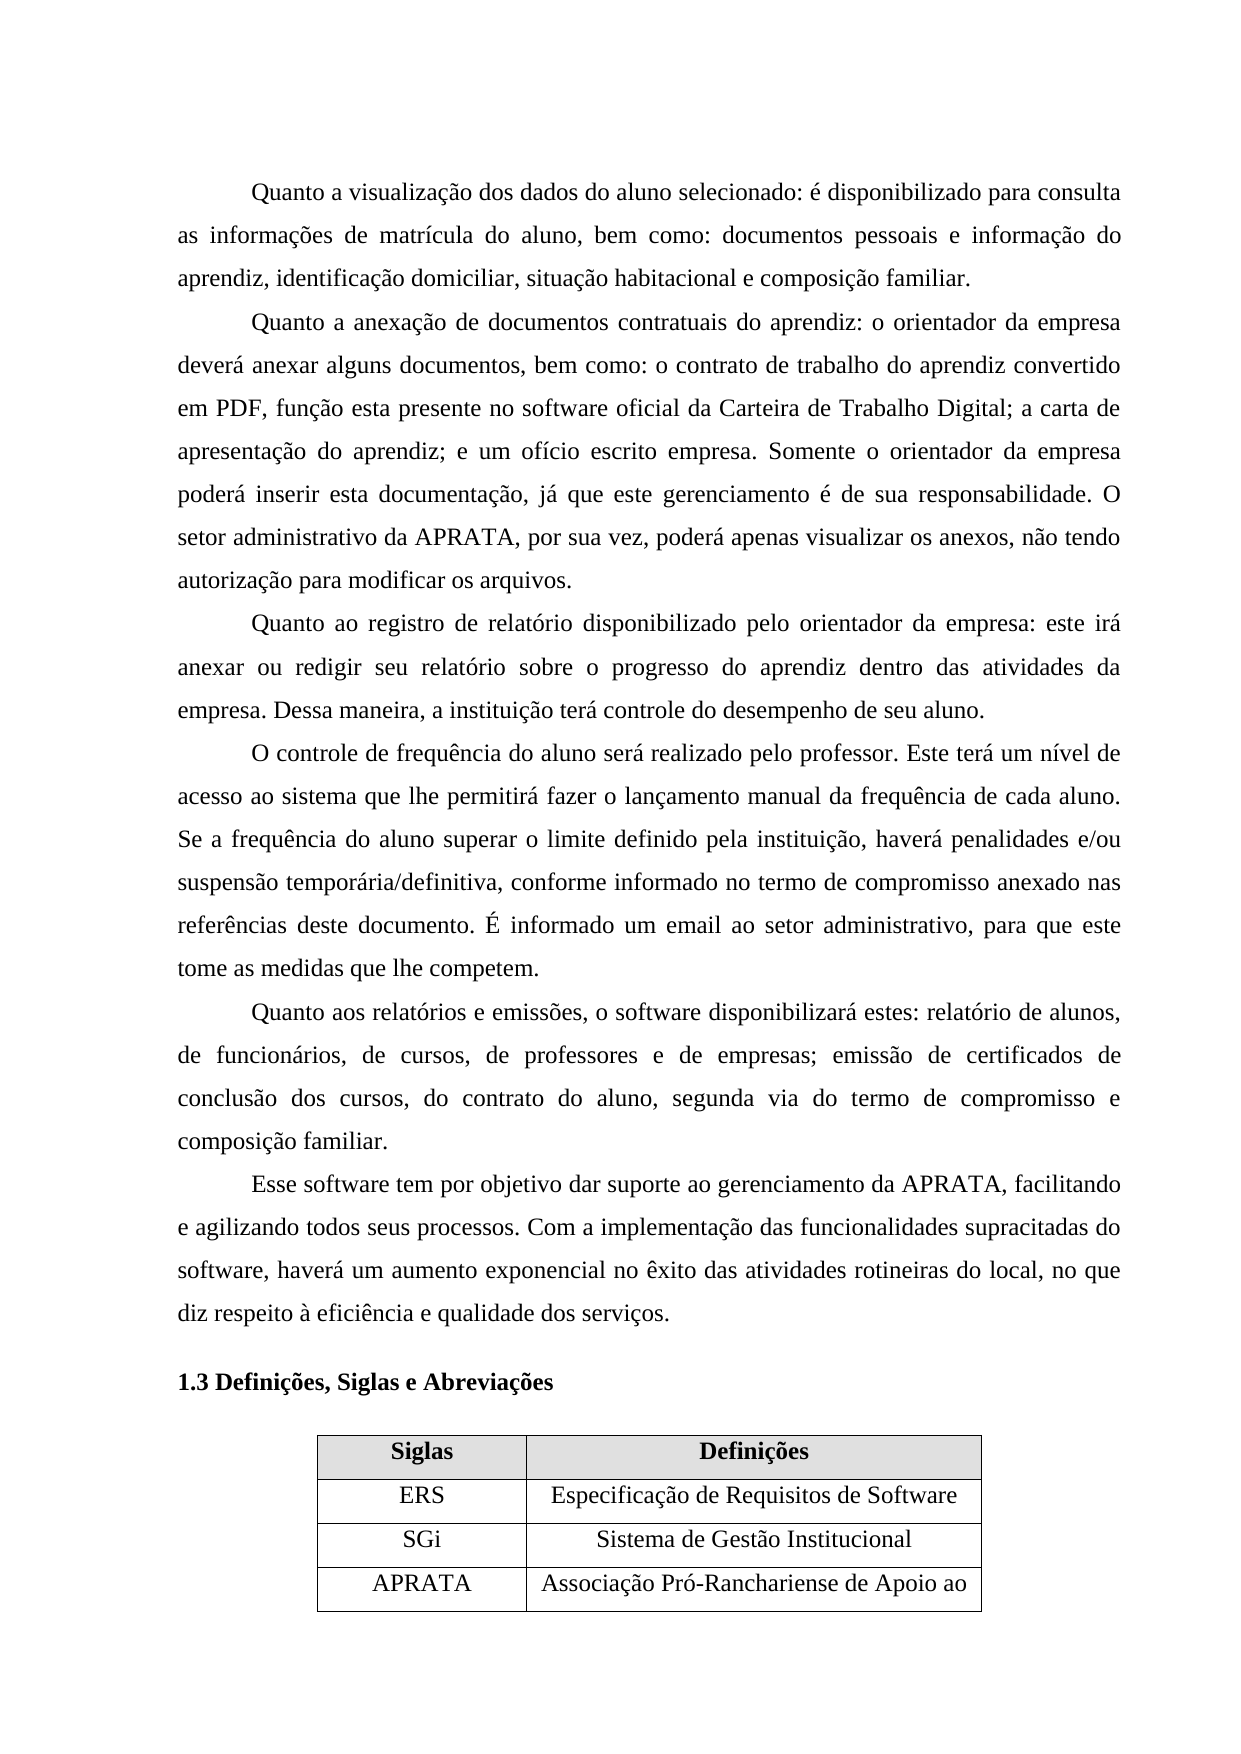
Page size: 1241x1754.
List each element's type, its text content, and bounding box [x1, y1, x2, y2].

text Esse software tem por objetivo dar suporte ao gerenciamento da APRATA, facilitando e agilizando todos seus processos. Com a implementação das funcionalidades supracitadas do software, haverá um aumento exponencial no êxito das atividades rotineiras do local, no que diz respeito à eficiência e qualidade dos serviços. [177, 1169, 1122, 1327]
text Quanto aos relatórios e emissões, o software disponibilizará estes: relatório de alunos, de funcionários, de cursos, de professores e de empresas; emissão de certificados de conclusão dos cursos, do contrato do aluno, segunda via do termo de compromisso e composição familiar. [177, 997, 1122, 1155]
table_header Definições [527, 1436, 981, 1479]
text 1.3 Definições, Siglas e Abreviações [177, 1367, 1122, 1395]
table_cell Sistema de Gestão Institucional [527, 1524, 981, 1567]
table_cell ERS [318, 1480, 526, 1523]
table_cell Associação Pró-Ranchariense de Apoio ao Trabalho do Adolescente [527, 1568, 981, 1611]
table_header Siglas [318, 1436, 526, 1479]
table_cell APRATA [318, 1568, 526, 1611]
table_cell Especificação de Requisitos de Software [527, 1480, 981, 1523]
text O controle de frequência do aluno será realizado pelo professor. Este terá um nível de acesso ao sistema que lhe permitirá fazer o lançamento manual da frequência de cada aluno. Se a frequência do aluno superar o limite definido pela instituição, haverá penalidades e/ou suspensão temporária/definitiva, conforme informado no termo de compromisso anexado nas referências deste documento. É informado um email ao setor administrativo, para que este tome as medidas que lhe competem. [177, 738, 1122, 982]
text Quanto a anexação de documentos contratuais do aprendiz: o orientador da empresa deverá anexar alguns documentos, bem como: o contrato de trabalho do aprendiz convertido em PDF, função esta presente no software oficial da Carteira de Trabalho Digital; a carta de apresentação do aprendiz; e um ofício escrito empresa. Somente o orientador da empresa poderá inserir esta documentação, já que este gerenciamento é de sua responsabilidade. O setor administrativo da APRATA, por sua vez, poderá apenas visualizar os anexos, não tendo autorização para modificar os arquivos. [177, 307, 1122, 594]
table_cell SGi [318, 1524, 526, 1567]
text Quanto ao registro de relatório disponibilizado pelo orientador da empresa: este irá anexar ou redigir seu relatório sobre o progresso do aprendiz dentro das atividades da empresa. Dessa maneira, a instituição terá controle do desempenho de seu aluno. [177, 608, 1122, 723]
